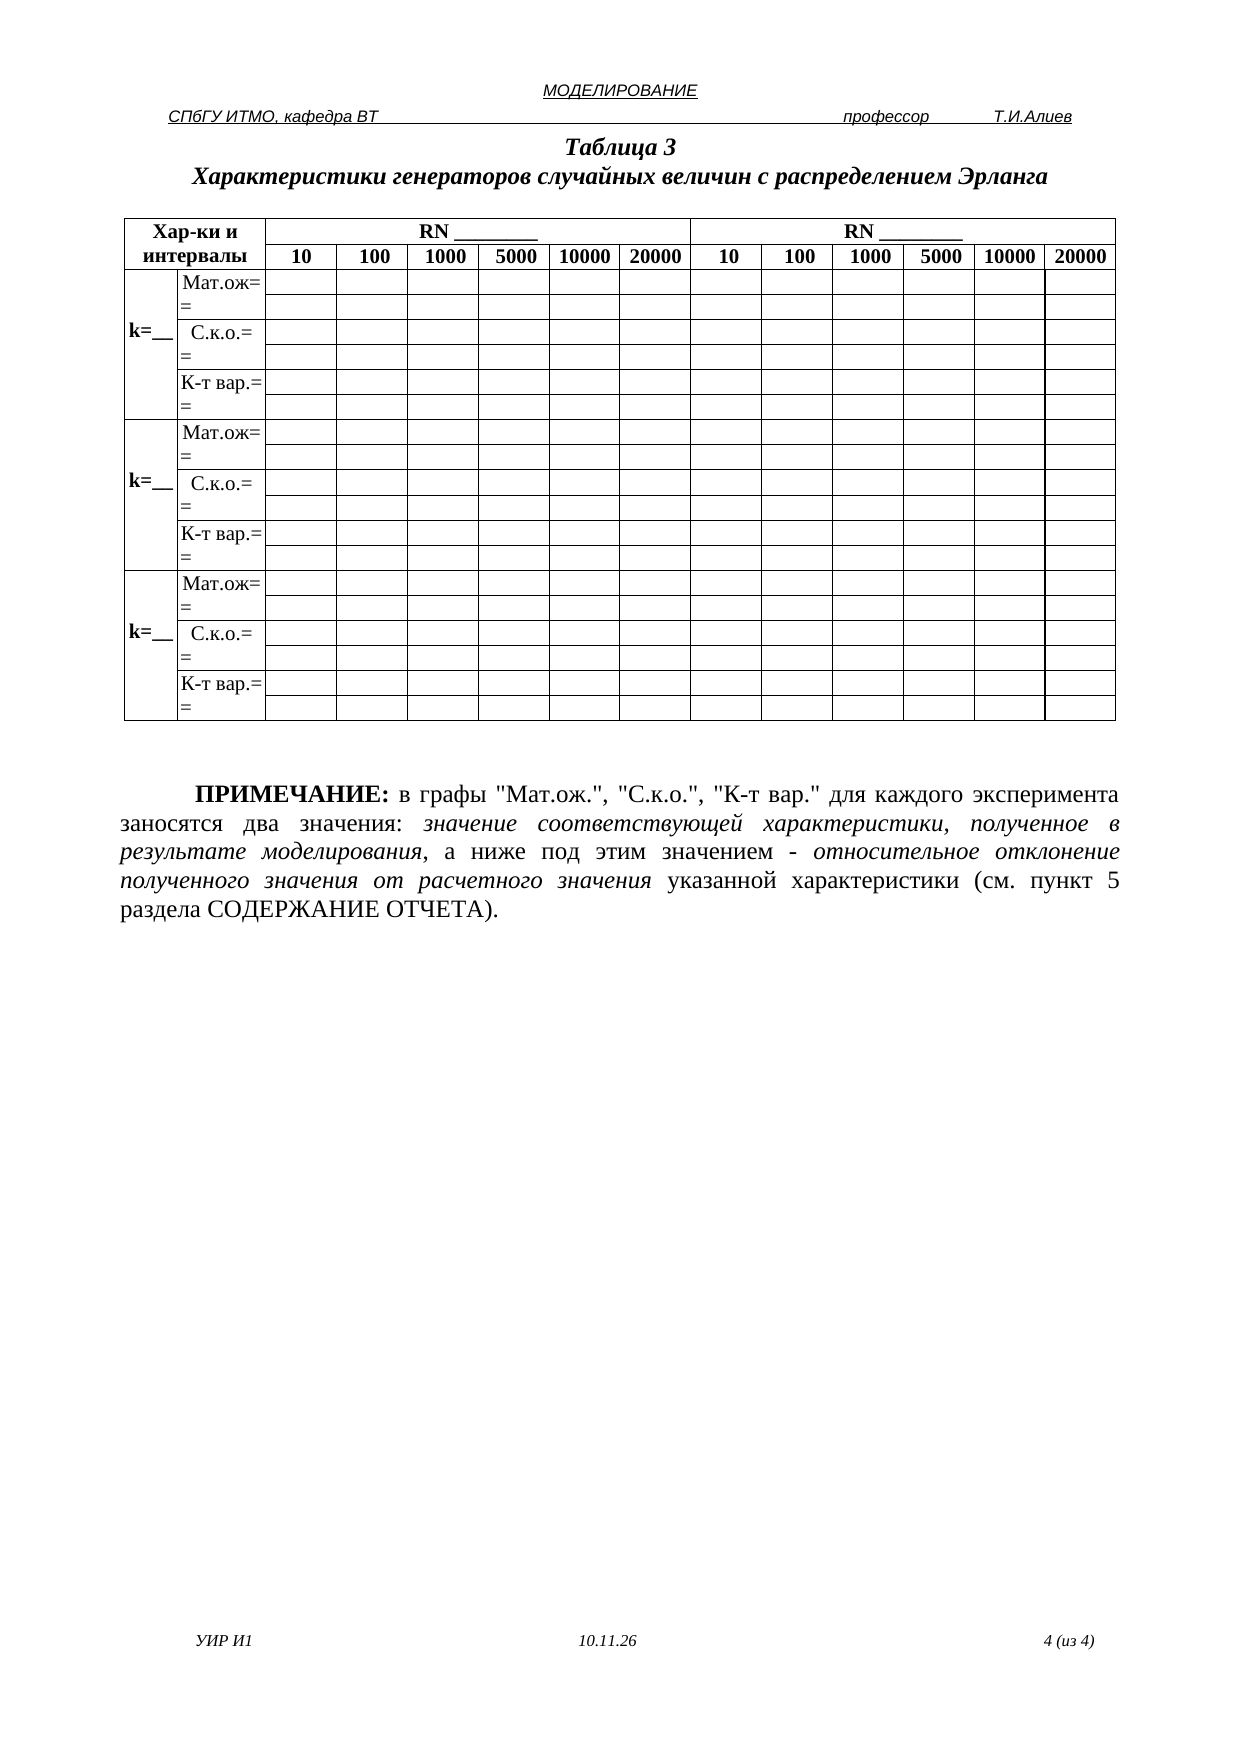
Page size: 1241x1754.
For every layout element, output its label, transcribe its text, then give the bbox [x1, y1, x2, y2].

table_cell [337, 470, 407, 494]
table_header RN ________ [266, 219, 690, 243]
table_cell 100 [337, 245, 407, 268]
table_cell 10000 [975, 245, 1044, 268]
table_cell [975, 521, 1044, 545]
table_cell [975, 345, 1044, 369]
table_cell [620, 320, 690, 344]
table_header Хар-ки и интервалы [125, 219, 265, 268]
table_cell [904, 546, 974, 570]
table_cell [550, 621, 619, 645]
table_cell [266, 370, 336, 394]
table_cell [904, 646, 974, 670]
table_cell [1046, 370, 1115, 394]
table_cell [833, 470, 903, 494]
table_cell [479, 395, 549, 419]
table_cell [762, 370, 832, 394]
table_cell k=__ [125, 420, 177, 570]
table_cell [479, 671, 549, 695]
table_cell [337, 496, 407, 519]
table_cell [550, 370, 619, 394]
table_header RN ________ [691, 219, 1115, 243]
table_cell [975, 546, 1044, 570]
table_cell 10 [691, 245, 761, 268]
table_cell [620, 370, 690, 394]
table_cell [691, 696, 761, 720]
table_cell [762, 320, 832, 344]
table_cell [833, 521, 903, 545]
table_cell С.к.о.= = [178, 470, 265, 519]
table_cell [691, 596, 761, 620]
table_cell [620, 445, 690, 469]
table_cell [550, 596, 619, 620]
table_cell [479, 320, 549, 344]
table_cell [550, 345, 619, 369]
table_cell [1046, 696, 1115, 720]
table_cell [975, 696, 1044, 720]
table_cell [904, 370, 974, 394]
table_cell [904, 696, 974, 720]
table_cell [408, 521, 478, 545]
table_cell [620, 621, 690, 645]
table_cell [762, 470, 832, 494]
table_cell [833, 370, 903, 394]
table_cell [266, 546, 336, 570]
table_cell 20000 [620, 245, 690, 268]
table_cell [904, 270, 974, 294]
table_cell [762, 671, 832, 695]
table_cell [833, 696, 903, 720]
table_cell [691, 470, 761, 494]
table_cell [975, 571, 1044, 595]
table_cell [762, 270, 832, 294]
table_cell [833, 320, 903, 344]
table_cell [904, 470, 974, 494]
table_cell [337, 646, 407, 670]
table_cell [762, 621, 832, 645]
table_cell [479, 571, 549, 595]
table_cell [691, 546, 761, 570]
table_cell [904, 420, 974, 444]
table_cell [691, 496, 761, 519]
table_cell [479, 696, 549, 720]
table_cell [266, 646, 336, 670]
table_cell [691, 621, 761, 645]
table_cell [833, 420, 903, 444]
table_cell [1046, 671, 1115, 695]
table_cell [762, 546, 832, 570]
table_cell [975, 671, 1044, 695]
table_cell [479, 345, 549, 369]
table_cell 5000 [904, 245, 974, 268]
table_cell [337, 320, 407, 344]
table_cell [833, 546, 903, 570]
table_cell [479, 496, 549, 519]
table_cell [904, 596, 974, 620]
table_cell [266, 395, 336, 419]
table_cell [691, 420, 761, 444]
table_cell [691, 571, 761, 595]
table_cell [550, 646, 619, 670]
table_cell [266, 521, 336, 545]
table_cell [479, 521, 549, 545]
table_cell [550, 320, 619, 344]
table_cell [408, 671, 478, 695]
table_cell [1046, 521, 1115, 545]
table_cell [762, 445, 832, 469]
table_cell [266, 671, 336, 695]
table_cell [408, 420, 478, 444]
table_cell [550, 671, 619, 695]
table_cell [620, 470, 690, 494]
table_cell [833, 270, 903, 294]
table_cell [904, 521, 974, 545]
table_cell [620, 671, 690, 695]
table_cell [691, 646, 761, 670]
table_cell [904, 621, 974, 645]
table_cell [833, 445, 903, 469]
table_cell [691, 671, 761, 695]
table_cell 5000 [479, 245, 549, 268]
text Характеристики генераторов случайных величин с распределением Эрланга [120, 161, 1120, 189]
table_cell [762, 496, 832, 519]
table_cell С.к.о.= = [178, 320, 265, 369]
table_cell [266, 470, 336, 494]
table_cell [904, 671, 974, 695]
table_cell Мат.ож= = [178, 571, 265, 620]
table_cell [479, 470, 549, 494]
table_cell [550, 521, 619, 545]
table_cell 100 [762, 245, 832, 268]
table_cell [550, 420, 619, 444]
table_cell [479, 445, 549, 469]
table_cell [904, 445, 974, 469]
table_cell [904, 320, 974, 344]
table_cell [833, 496, 903, 519]
table_cell [1046, 621, 1115, 645]
table_cell [904, 395, 974, 419]
table_cell [833, 596, 903, 620]
table_cell [904, 571, 974, 595]
table_cell [408, 470, 478, 494]
table_cell [266, 696, 336, 720]
table_cell [550, 445, 619, 469]
table_cell [550, 470, 619, 494]
table_cell Мат.ож= = [178, 420, 265, 469]
table_cell [408, 646, 478, 670]
table_cell [337, 696, 407, 720]
table_cell [408, 345, 478, 369]
table_cell [266, 496, 336, 519]
table_cell [479, 270, 549, 294]
table_cell [762, 596, 832, 620]
table_cell С.к.о.= = [178, 621, 265, 670]
table_cell [975, 295, 1044, 319]
table_cell К-т вар.= = [178, 671, 265, 720]
table_cell [762, 696, 832, 720]
table_cell [762, 571, 832, 595]
table_cell [904, 345, 974, 369]
table_cell [620, 696, 690, 720]
table_cell [408, 571, 478, 595]
table_cell [1046, 496, 1115, 519]
table_cell [479, 546, 549, 570]
table_cell [408, 496, 478, 519]
table_cell К-т вар.= = [178, 370, 265, 419]
table_cell [266, 270, 336, 294]
table_cell [408, 295, 478, 319]
table_cell [691, 370, 761, 394]
table_cell [550, 571, 619, 595]
table_cell [975, 420, 1044, 444]
table_cell [266, 320, 336, 344]
table_cell [620, 571, 690, 595]
table_cell [479, 420, 549, 444]
table_cell [1046, 546, 1115, 570]
table_cell [550, 395, 619, 419]
table_cell [408, 270, 478, 294]
table_cell [975, 270, 1044, 294]
table_cell [550, 696, 619, 720]
table_cell [550, 270, 619, 294]
table_cell [408, 320, 478, 344]
table_cell [337, 445, 407, 469]
table_cell [620, 295, 690, 319]
table_cell [833, 646, 903, 670]
table_cell [479, 646, 549, 670]
table_cell [620, 546, 690, 570]
table_cell [1046, 395, 1115, 419]
table_cell [266, 596, 336, 620]
table_cell [833, 395, 903, 419]
table_cell [408, 696, 478, 720]
table_cell [337, 546, 407, 570]
table_cell [975, 496, 1044, 519]
table_cell [904, 295, 974, 319]
table_cell [550, 496, 619, 519]
table_cell [975, 370, 1044, 394]
table_cell [479, 621, 549, 645]
table_cell [550, 546, 619, 570]
table_cell 20000 [1045, 245, 1115, 268]
table_cell [1046, 420, 1115, 444]
table_cell [408, 596, 478, 620]
table_cell [975, 621, 1044, 645]
table_cell [975, 470, 1044, 494]
table_cell [266, 445, 336, 469]
table_cell [975, 395, 1044, 419]
table_cell [337, 671, 407, 695]
table_cell [833, 295, 903, 319]
table_cell [691, 395, 761, 419]
table_cell [620, 345, 690, 369]
table_cell [762, 395, 832, 419]
table_cell [904, 496, 974, 519]
table_cell [479, 596, 549, 620]
table_cell [479, 370, 549, 394]
table_cell [1046, 445, 1115, 469]
table_cell k=__ [125, 270, 177, 419]
table_cell [691, 345, 761, 369]
text Таблица 3 [120, 132, 1120, 161]
table_cell [408, 370, 478, 394]
table_cell [337, 270, 407, 294]
table_cell [479, 295, 549, 319]
table_cell [762, 521, 832, 545]
table_cell [620, 496, 690, 519]
table_cell 10 [266, 245, 336, 268]
table_cell [408, 395, 478, 419]
table_cell [1046, 646, 1115, 670]
table_cell [975, 596, 1044, 620]
table_cell [408, 546, 478, 570]
table_cell [266, 420, 336, 444]
table_cell 1000 [833, 245, 903, 268]
table_cell [266, 295, 336, 319]
table_cell [337, 345, 407, 369]
table_cell [762, 345, 832, 369]
table_cell [691, 445, 761, 469]
table_cell [337, 596, 407, 620]
table_cell [975, 320, 1044, 344]
table_cell [337, 521, 407, 545]
table_cell [337, 295, 407, 319]
table_cell [833, 571, 903, 595]
table_cell [266, 571, 336, 595]
table_cell [550, 295, 619, 319]
table_cell [1046, 270, 1115, 294]
table_cell [833, 671, 903, 695]
table_cell [408, 621, 478, 645]
table_cell [762, 646, 832, 670]
table_cell [691, 295, 761, 319]
table_cell [266, 621, 336, 645]
table_cell [337, 395, 407, 419]
table_cell [620, 395, 690, 419]
table_cell 1000 [408, 245, 478, 268]
table_cell К-т вар.= = [178, 521, 265, 570]
table_cell k=__ [125, 571, 177, 720]
table_cell [762, 295, 832, 319]
table_cell Мат.ож= = [178, 270, 265, 319]
table_cell [620, 521, 690, 545]
table_cell [975, 646, 1044, 670]
table_cell [1046, 295, 1115, 319]
table_cell [691, 521, 761, 545]
table_cell [337, 571, 407, 595]
table_cell [833, 345, 903, 369]
table_cell [266, 345, 336, 369]
table_cell [620, 646, 690, 670]
table_cell [1046, 345, 1115, 369]
table_cell [337, 420, 407, 444]
text ПРИМЕЧАНИЕ: в графы "Мат.ож.", "С.к.о.", "К-т вар." для каждого эксперимента заносятся два значения: значение соответствующей характеристики, полученное в результате моделирования, а ниже под этим значением - относительное отклонение полученного значения от расчетного значения указанной характеристики (см. пункт 5 раздела СОДЕРЖАНИЕ ОТЧЕТА). [120, 779, 1120, 923]
table_cell [408, 445, 478, 469]
table_cell [620, 596, 690, 620]
table_cell [762, 420, 832, 444]
table_cell [1046, 470, 1115, 494]
table_cell [1046, 571, 1115, 595]
table_cell [975, 445, 1044, 469]
table_cell [1046, 320, 1115, 344]
table_cell [620, 270, 690, 294]
table_cell 10000 [550, 245, 619, 268]
table_cell [337, 621, 407, 645]
table_cell [1046, 596, 1115, 620]
table_cell [620, 420, 690, 444]
table_cell [337, 370, 407, 394]
table_cell [691, 270, 761, 294]
table_cell [691, 320, 761, 344]
table_cell [833, 621, 903, 645]
